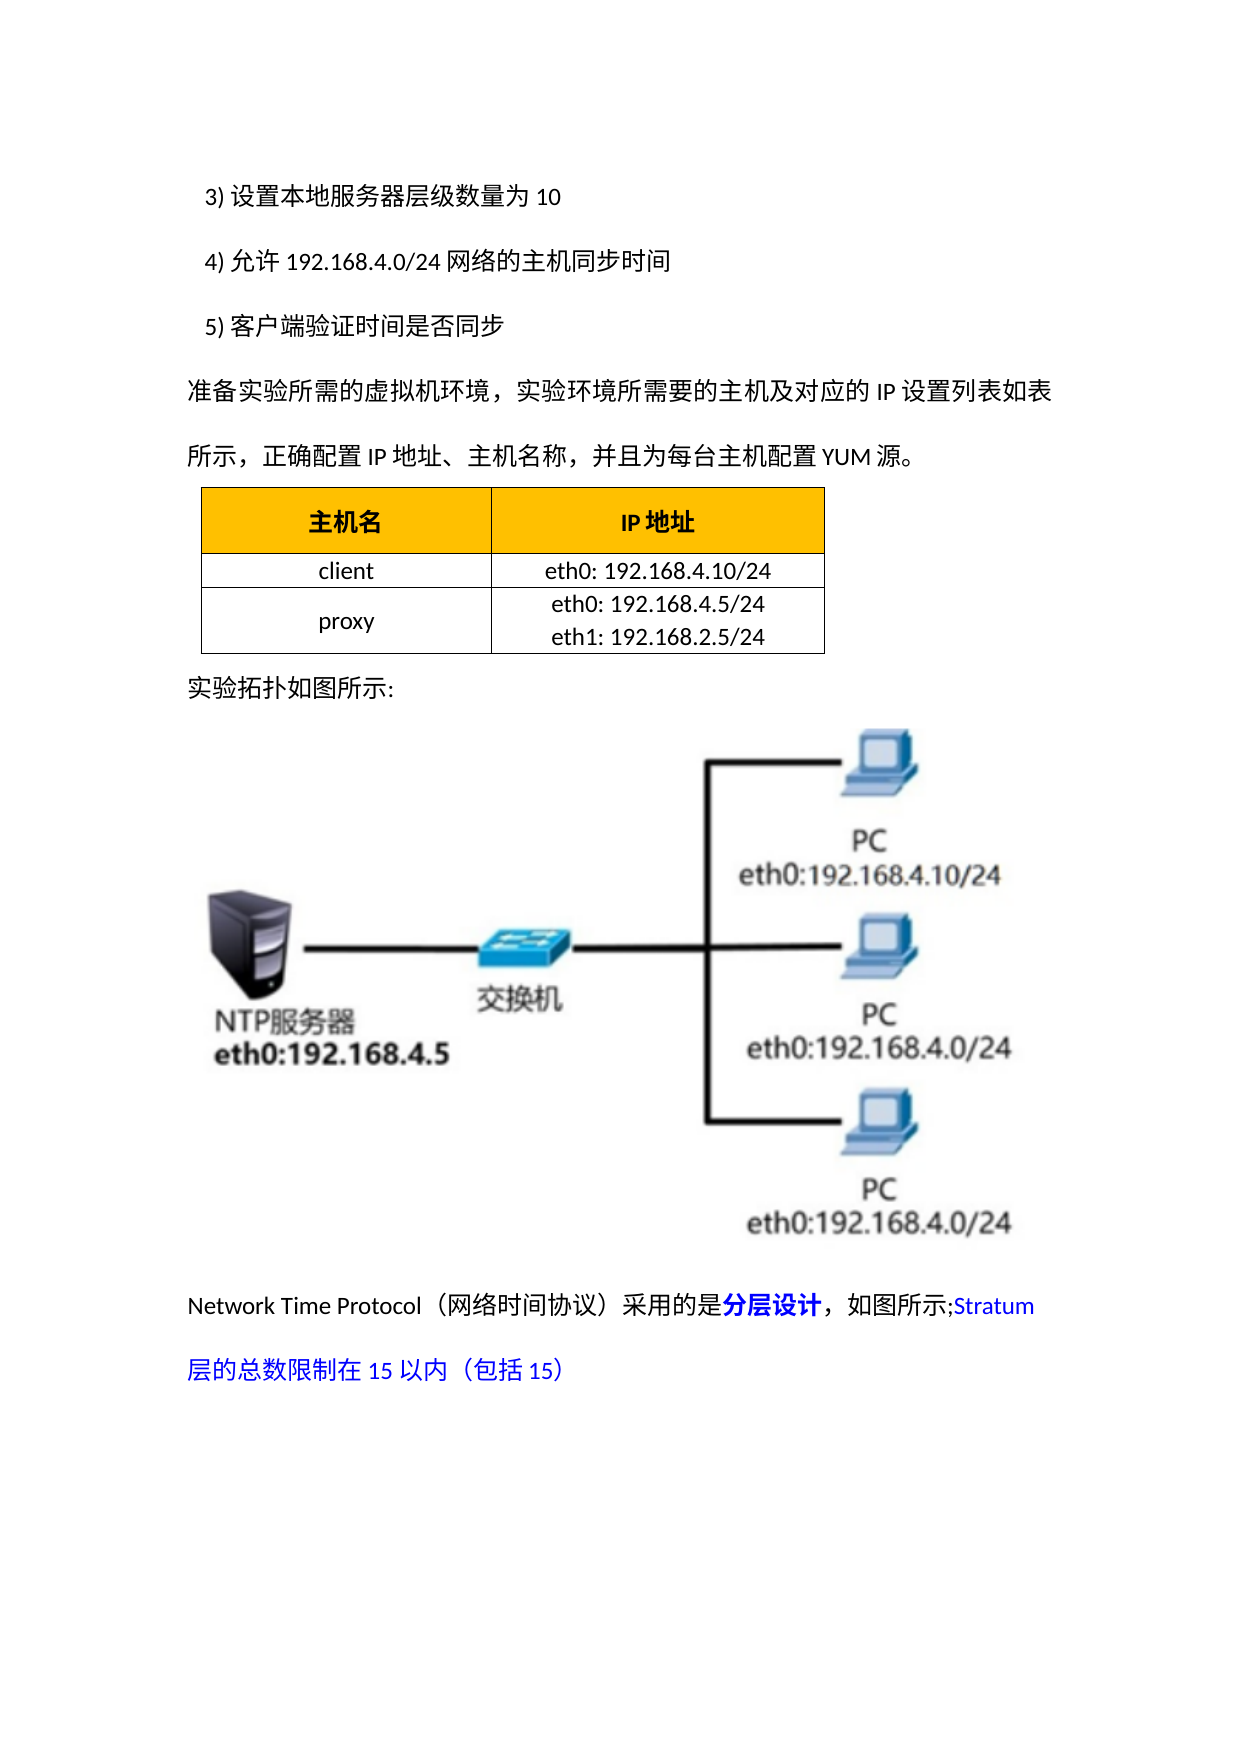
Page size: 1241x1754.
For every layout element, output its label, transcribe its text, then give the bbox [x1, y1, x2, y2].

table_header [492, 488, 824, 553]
list 5) 客户端验证时间是否同步 [187, 292, 1053, 357]
list 实验拓扑如图所示: [187, 654, 1053, 719]
list 准备实验所需的虚拟机环境，实验环境所需要的主机及对应的IP设置列表如表所示，正确配置IP地址、主机名称，并且为每台主机配置YUM源。 [187, 357, 1053, 487]
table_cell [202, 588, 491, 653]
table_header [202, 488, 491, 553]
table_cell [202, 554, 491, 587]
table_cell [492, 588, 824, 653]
list 4) 允许192.168.4.0/24网络的主机同步时间 [187, 227, 1053, 292]
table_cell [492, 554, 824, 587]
picture [187, 718, 1052, 1250]
list 3) 设置本地服务器层级数量为10 [187, 162, 1053, 227]
list Network Time Protocol（网络时间协议）采用的是分层设计，如图所示;Stratum层的总数限制在15以内（包括15） [187, 1271, 1053, 1401]
